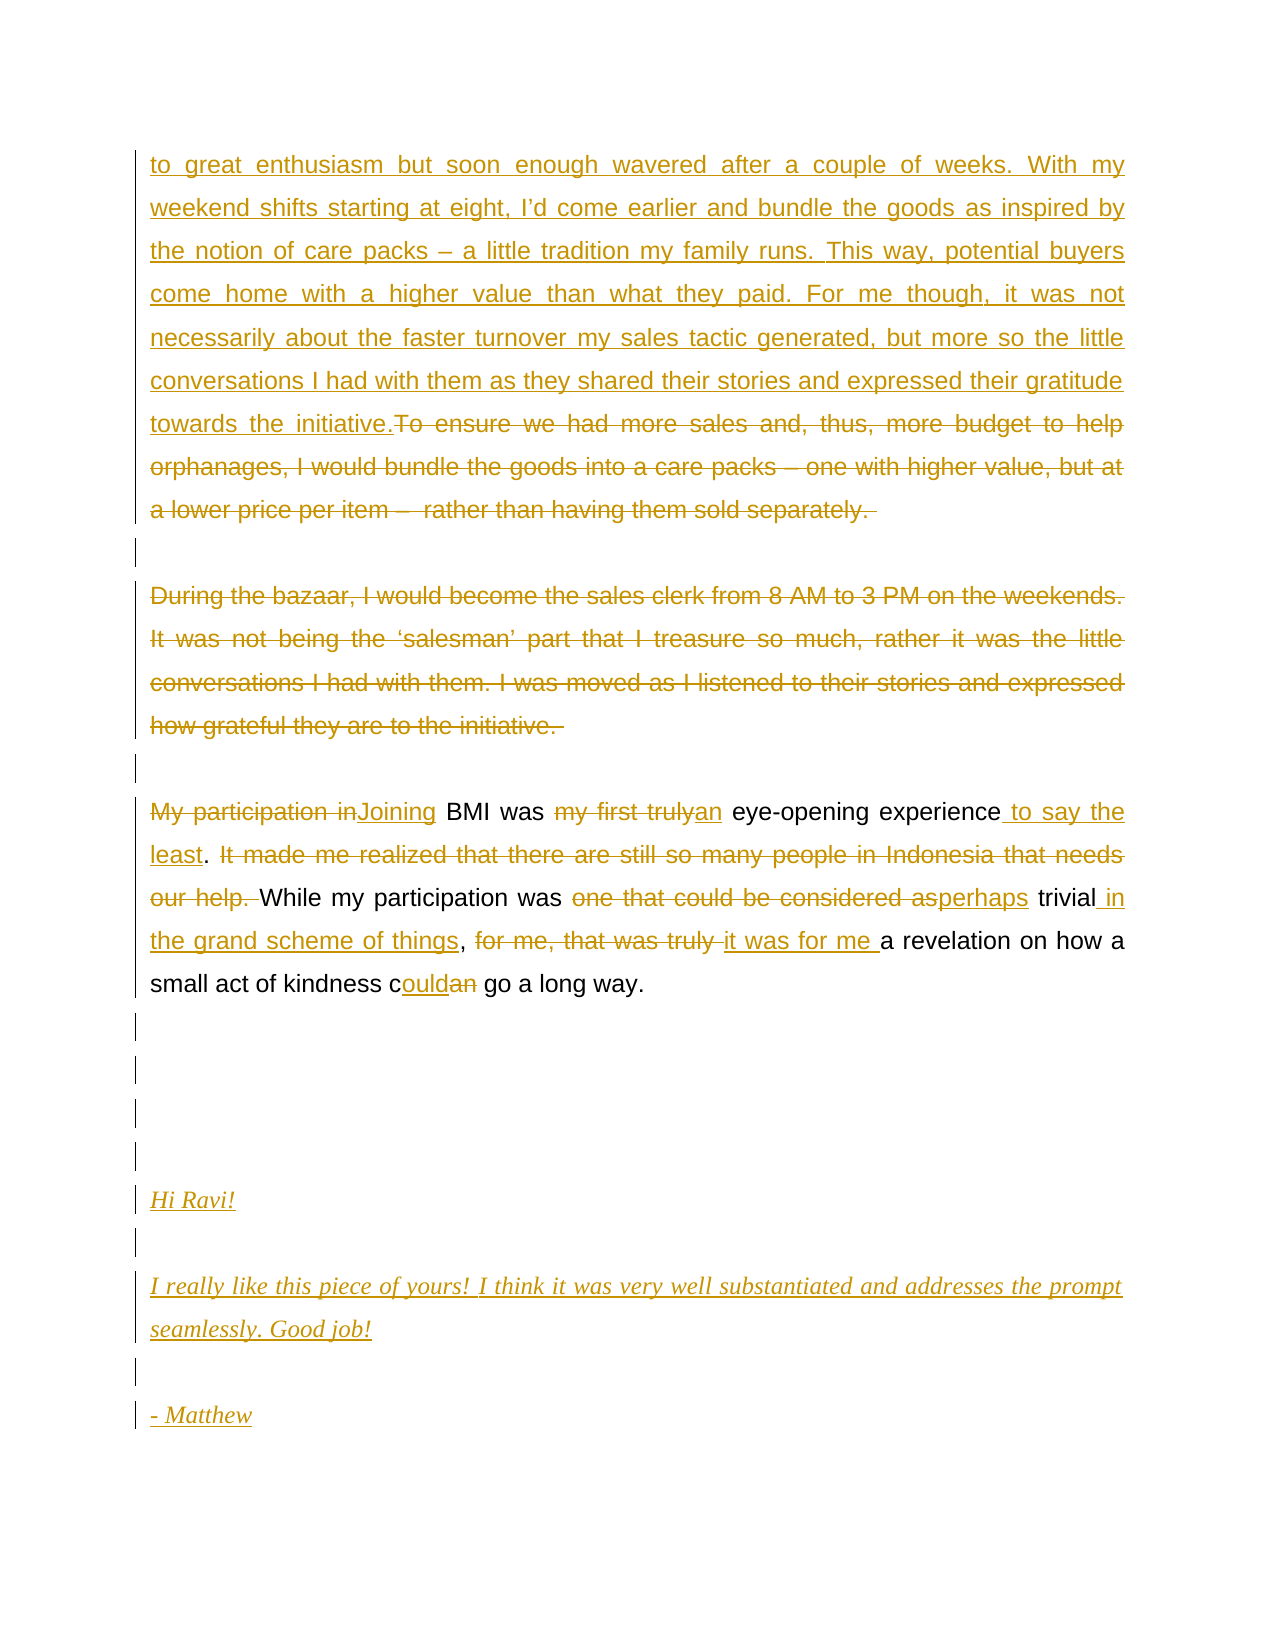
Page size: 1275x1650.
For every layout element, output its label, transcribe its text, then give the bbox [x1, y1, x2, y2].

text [150, 150, 1125, 175]
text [150, 219, 1125, 304]
text BMI was eye-opening experience. While my participation was trivial, a revelation on how a small act of kindness c go a long way. [150, 797, 1125, 998]
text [150, 176, 1125, 218]
text Next, I would categorize based on needs, such as . [150, 349, 1125, 524]
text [150, 305, 1125, 348]
